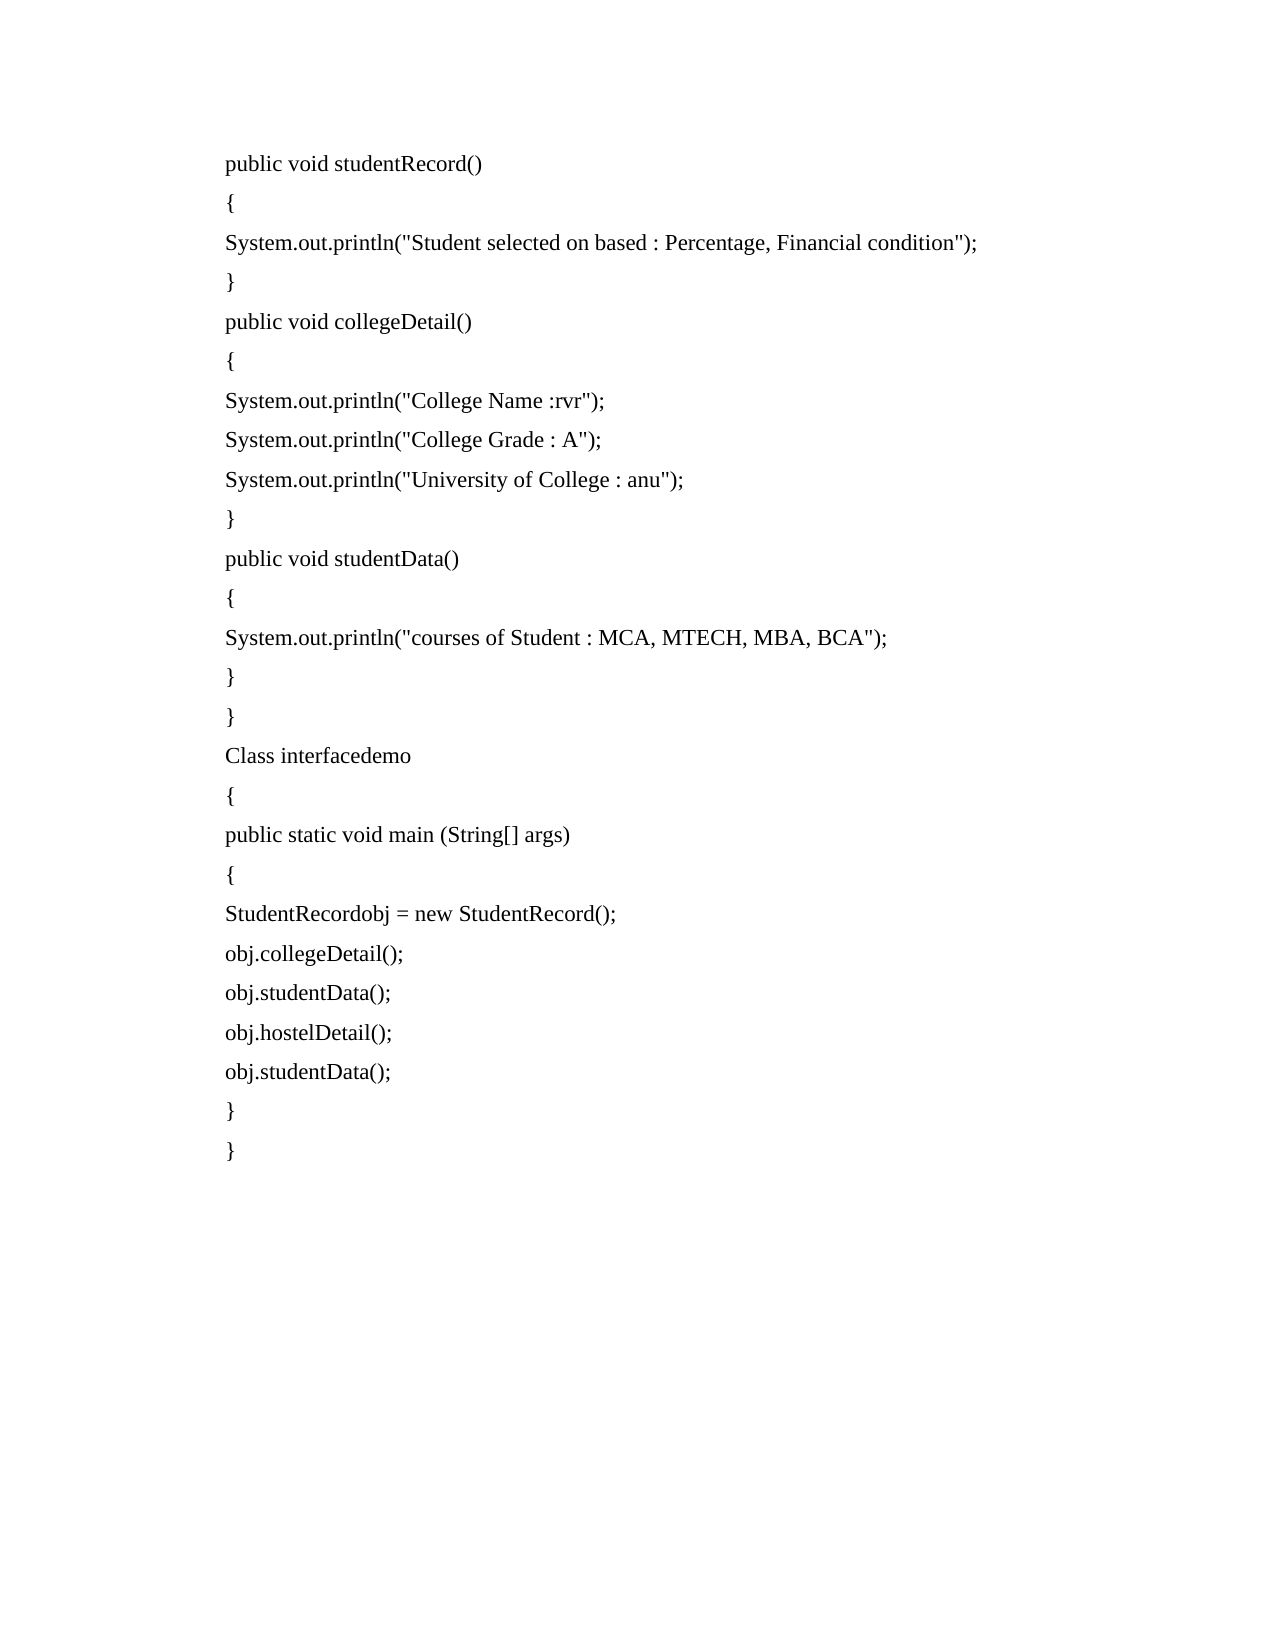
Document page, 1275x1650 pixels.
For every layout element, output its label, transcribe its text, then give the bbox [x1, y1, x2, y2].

text StudentRecordobj = new StudentRecord(); [225, 900, 1125, 926]
text System.out.println("College Name :rvr"); [225, 387, 1125, 413]
text System.out.println("College Grade : A"); [225, 426, 1125, 453]
text System.out.println("Student selected on based : Percentage, Financial condition"); [225, 229, 1125, 255]
text { [225, 584, 1125, 611]
text } [225, 663, 1125, 689]
text } [225, 505, 1125, 532]
text { [225, 861, 1125, 887]
text } [225, 1097, 1125, 1124]
text obj.collegeDetail(); [225, 939, 1125, 966]
text { [225, 782, 1125, 808]
text } [225, 703, 1125, 729]
text } [225, 268, 1125, 295]
text public void studentRecord() [225, 150, 1125, 176]
text obj.hostelDetail(); [225, 1018, 1125, 1045]
text { [225, 347, 1125, 374]
text public void studentData() [225, 545, 1125, 571]
text Class interfacedemo [225, 742, 1125, 768]
text obj.studentData(); [225, 1058, 1125, 1084]
text } [225, 1137, 1125, 1163]
text System.out.println("courses of Student : MCA, MTECH, MBA, BCA"); [225, 624, 1125, 650]
text public void collegeDetail() [225, 308, 1125, 334]
text System.out.println("University of College : anu"); [225, 466, 1125, 492]
text obj.studentData(); [225, 979, 1125, 1005]
text { [225, 189, 1125, 216]
text public static void main (String[] args) [225, 821, 1125, 847]
